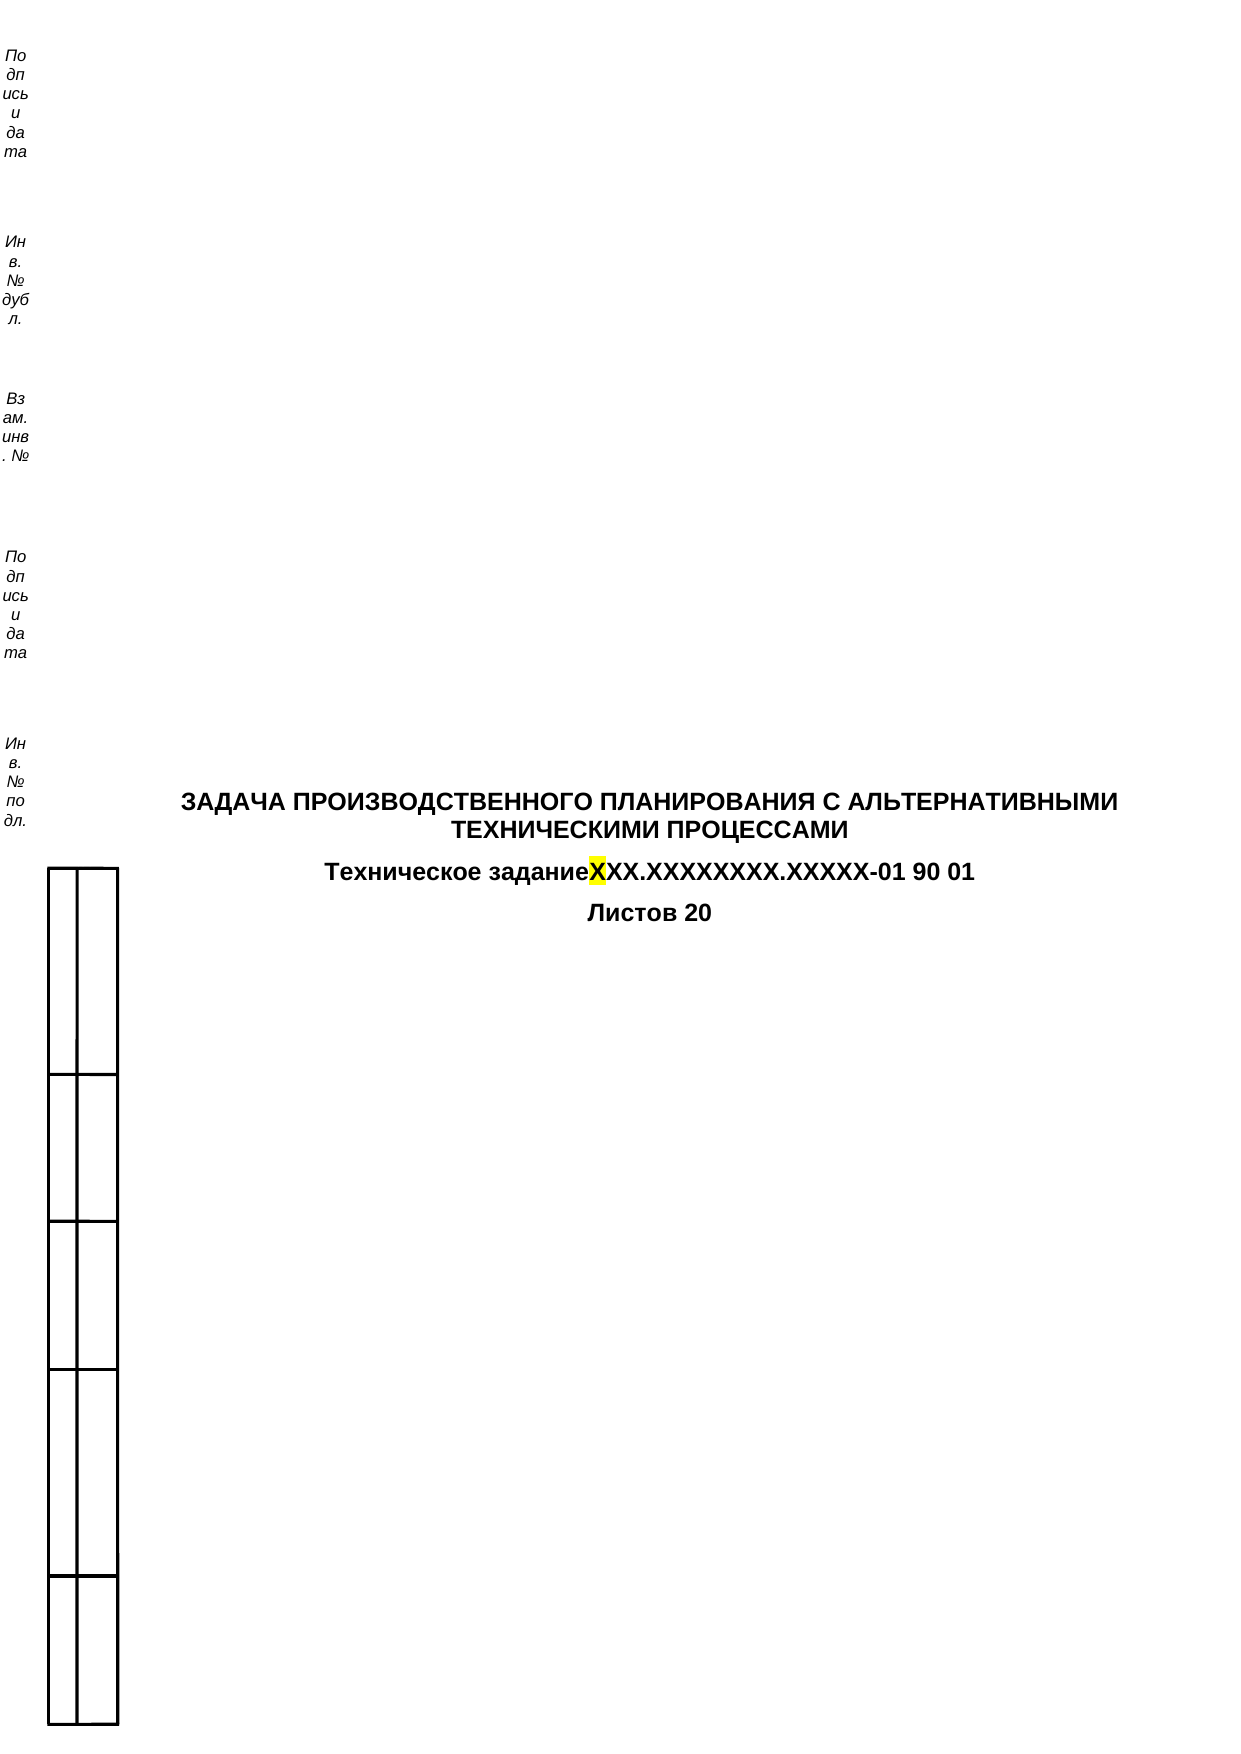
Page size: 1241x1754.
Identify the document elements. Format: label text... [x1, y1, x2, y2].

text Листов 20 [118, 898, 1181, 926]
text Техническое задание [606, 856, 1181, 885]
text Техническое задание [118, 856, 589, 885]
text ЗАДАЧА ПРОИЗВОДСТВЕННОГО ПЛАНИРОВАНИЯ С АЛЬТЕРНАТИВНЫМИ ТЕХНИЧЕСКИМИ ПРОЦЕССАМИ [118, 786, 1181, 844]
